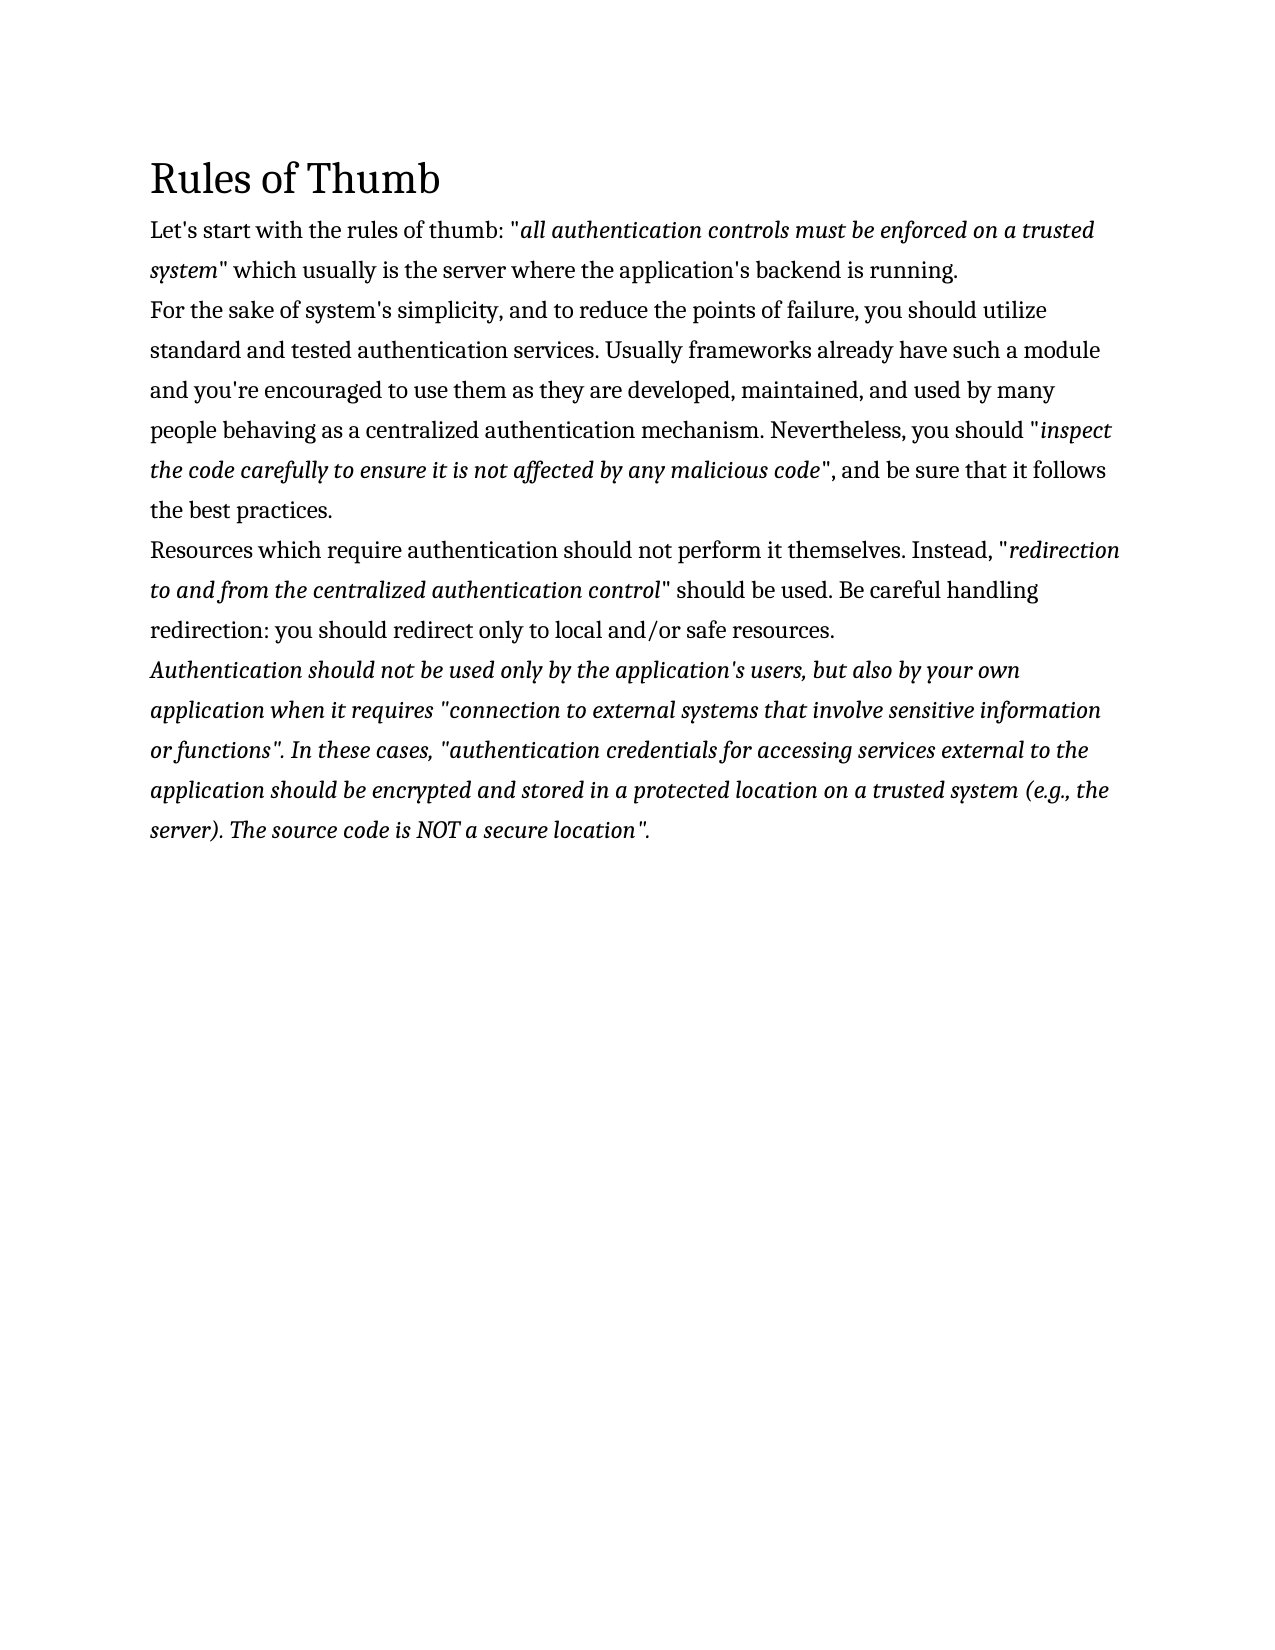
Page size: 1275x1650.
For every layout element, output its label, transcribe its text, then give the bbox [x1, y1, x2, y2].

text Authentication should not be used only by the application's users, but also by your own application when it requires "connection to external systems that involve sensitive information or functions". In these cases, "authentication credentials for accessing services external to the application should be encrypted and stored in a protected location on a trusted system (e.g., the server). The source code is NOT a secure location". [150, 645, 1125, 845]
text Let's start with the rules of thumb: "all authentication controls must be enforced on a trusted system" which usually is the server where the application's backend is running. [150, 205, 1125, 285]
text Resources which require authentication should not perform it themselves. Instead, "redirection to and from the centralized authentication control" should be used. Be careful handling redirection: you should redirect only to local and/or safe resources. [150, 525, 1125, 645]
text For the sake of system's simplicity, and to reduce the points of failure, you should utilize standard and tested authentication services. Usually frameworks already have such a module and you're encouraged to use them as they are developed, maintained, and used by many people behaving as a centralized authentication mechanism. Nevertheless, you should "inspect the code carefully to ensure it is not affected by any malicious code", and be sure that it follows the best practices. [150, 285, 1125, 525]
subtitle Rules of Thumb [150, 150, 1125, 205]
